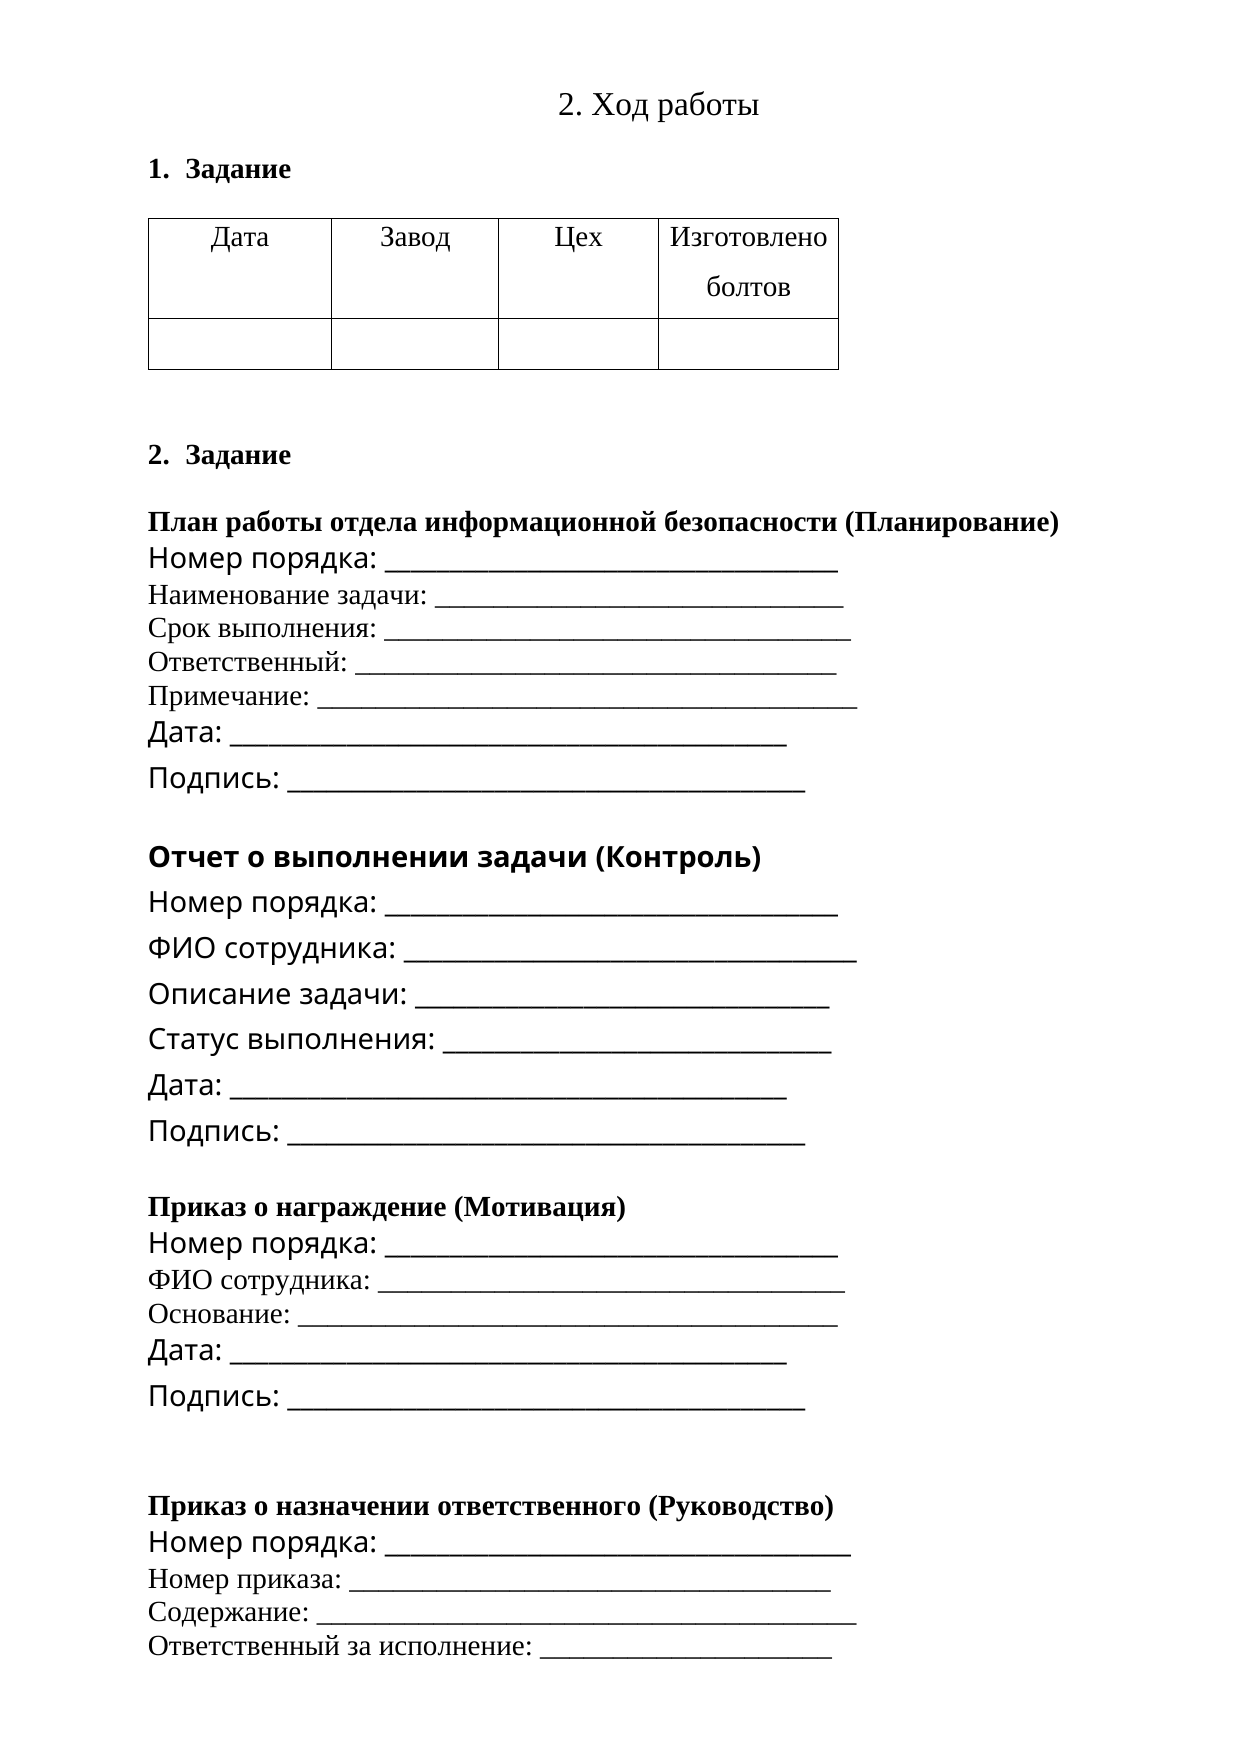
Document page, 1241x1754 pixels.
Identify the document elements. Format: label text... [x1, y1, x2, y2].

text План работы отдела информационной безопасности (Планирование) [148, 504, 1169, 537]
table_cell [499, 319, 658, 369]
text Отчет о выполнении задачи (Контроль) [148, 836, 1169, 876]
table_cell [659, 319, 838, 369]
text Примечание: _____________________________________ [148, 678, 1169, 711]
text Дата: ___________________________________________ [148, 1329, 1169, 1369]
text Срок выполнения: ________________________________ [148, 611, 1169, 644]
list Задание [148, 151, 1169, 185]
table_header Дата [149, 219, 331, 317]
text Подпись: ________________________________________ [148, 1110, 1169, 1149]
text Статус выполнения: ______________________________ [148, 1018, 1169, 1058]
table_header Изготовлено болтов [659, 219, 838, 317]
subtitle 2. Ход работы [148, 84, 1169, 122]
text Содержание: _____________________________________ [148, 1594, 1169, 1628]
text Дата: ___________________________________________ [148, 1064, 1169, 1104]
text Дата: ___________________________________________ [148, 711, 1169, 751]
text ФИО сотрудника: ________________________________ [148, 1262, 1169, 1296]
text Приказ о назначении ответственного (Руководство) [148, 1488, 1169, 1521]
table_cell [149, 319, 331, 369]
table_header Завод [332, 219, 498, 317]
table_header Цех [499, 219, 658, 317]
text Наименование задачи: ____________________________ [148, 577, 1169, 611]
text Ответственный за исполнение: ____________________ [148, 1628, 1169, 1661]
text Подпись: ________________________________________ [148, 757, 1169, 797]
text Основание: _____________________________________ [148, 1296, 1169, 1329]
text Описание задачи: ________________________________ [148, 973, 1169, 1013]
table_cell [332, 319, 498, 369]
text Ответственный: _________________________________ [148, 644, 1169, 678]
text Приказ о награждение (Мотивация) [148, 1189, 1169, 1222]
text Подпись: ________________________________________ [148, 1375, 1169, 1414]
list Задание [148, 437, 1169, 470]
text Номер порядка: ___________________________________ [148, 882, 1169, 921]
text Номер порядка: ____________________________________ [148, 1521, 1169, 1561]
text Номер приказа: _________________________________ [148, 1561, 1169, 1594]
text Номер порядка: ___________________________________ [148, 1222, 1169, 1262]
text Номер порядка: ___________________________________ [148, 537, 1169, 577]
text ФИО сотрудника: ___________________________________ [148, 927, 1169, 967]
